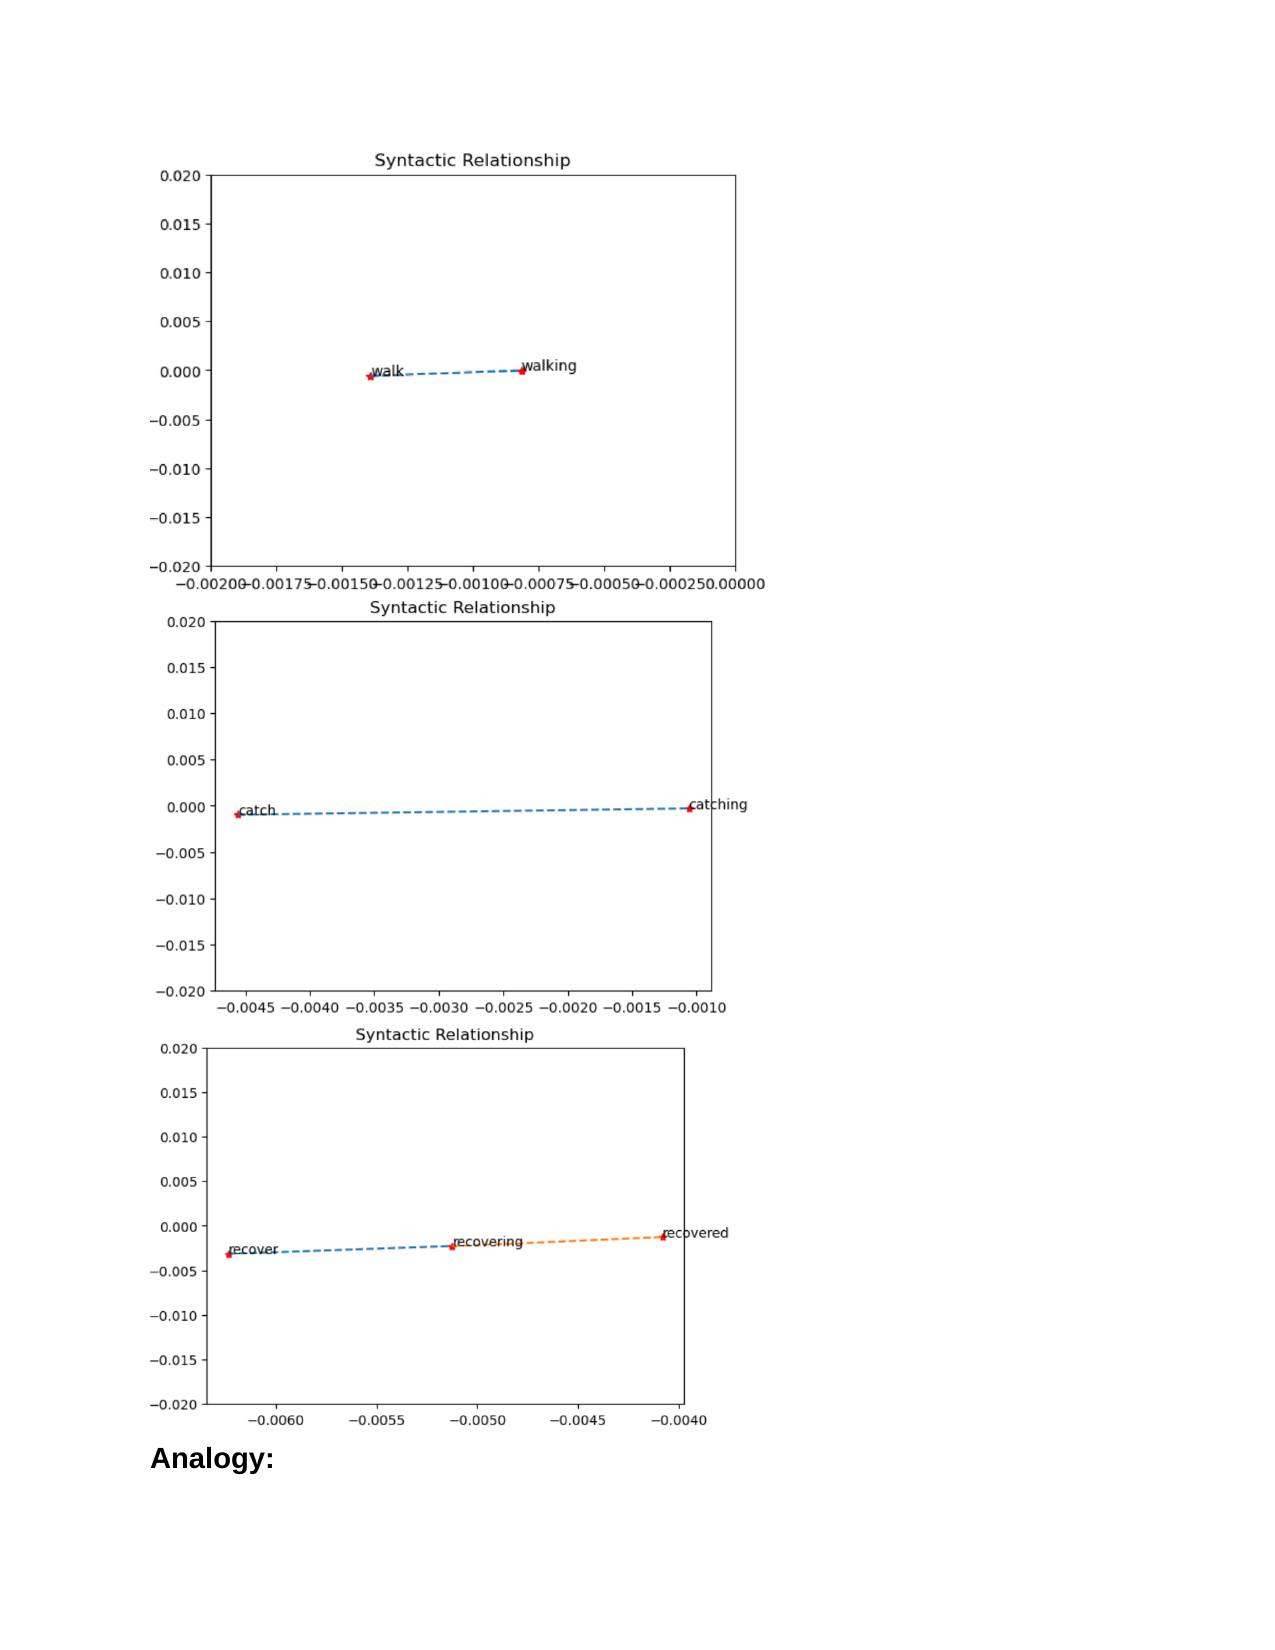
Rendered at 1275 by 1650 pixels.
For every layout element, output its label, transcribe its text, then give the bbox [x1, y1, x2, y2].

picture [150, 150, 781, 591]
text Analogy: [150, 1441, 1125, 1474]
picture [150, 1023, 737, 1433]
picture [150, 594, 754, 1021]
